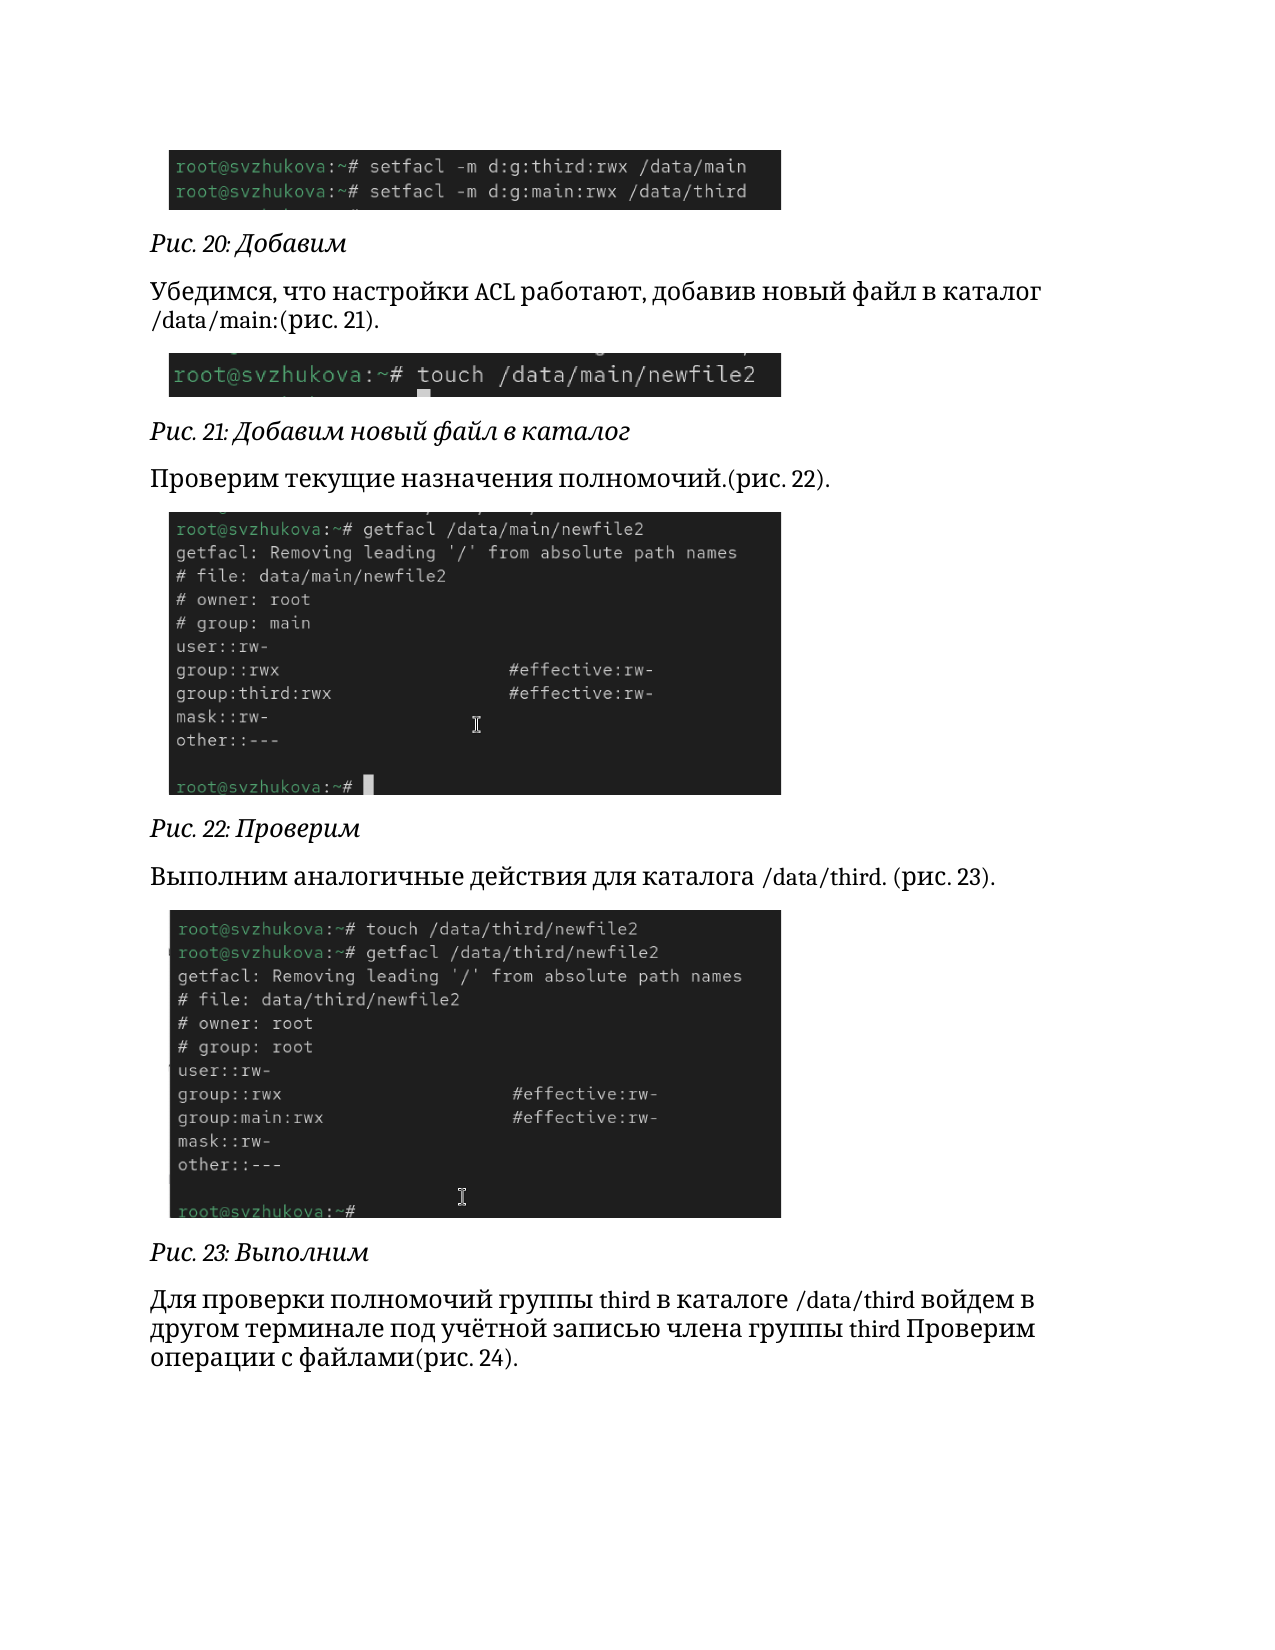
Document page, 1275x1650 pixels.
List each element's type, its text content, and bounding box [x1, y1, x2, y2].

text Для проверки полномочий группы third в каталоге /data/third войдем в другом терминале под учётной записью члена группы third Проверим операции с файлами(рис. 24). [150, 1286, 1125, 1372]
text Проверим текущие назначения полномочий.(рис. 22). [150, 465, 1125, 494]
text Рис. 20: Добавим [150, 230, 1125, 259]
picture [168, 353, 782, 397]
picture [168, 910, 782, 1218]
text Выполним аналогичные действия для каталога /data/third. (рис. 23). [150, 863, 1125, 892]
text Рис. 21: Добавим новый файл в каталог [150, 417, 1125, 446]
picture [168, 150, 782, 210]
picture [168, 512, 782, 795]
text Убедимся, что настройки ACL работают, добавив новый файл в каталог /data/main:(рис. 21). [150, 277, 1125, 335]
text Рис. 23: Выполним [150, 1238, 1125, 1267]
text Рис. 22: Проверим [150, 815, 1125, 844]
